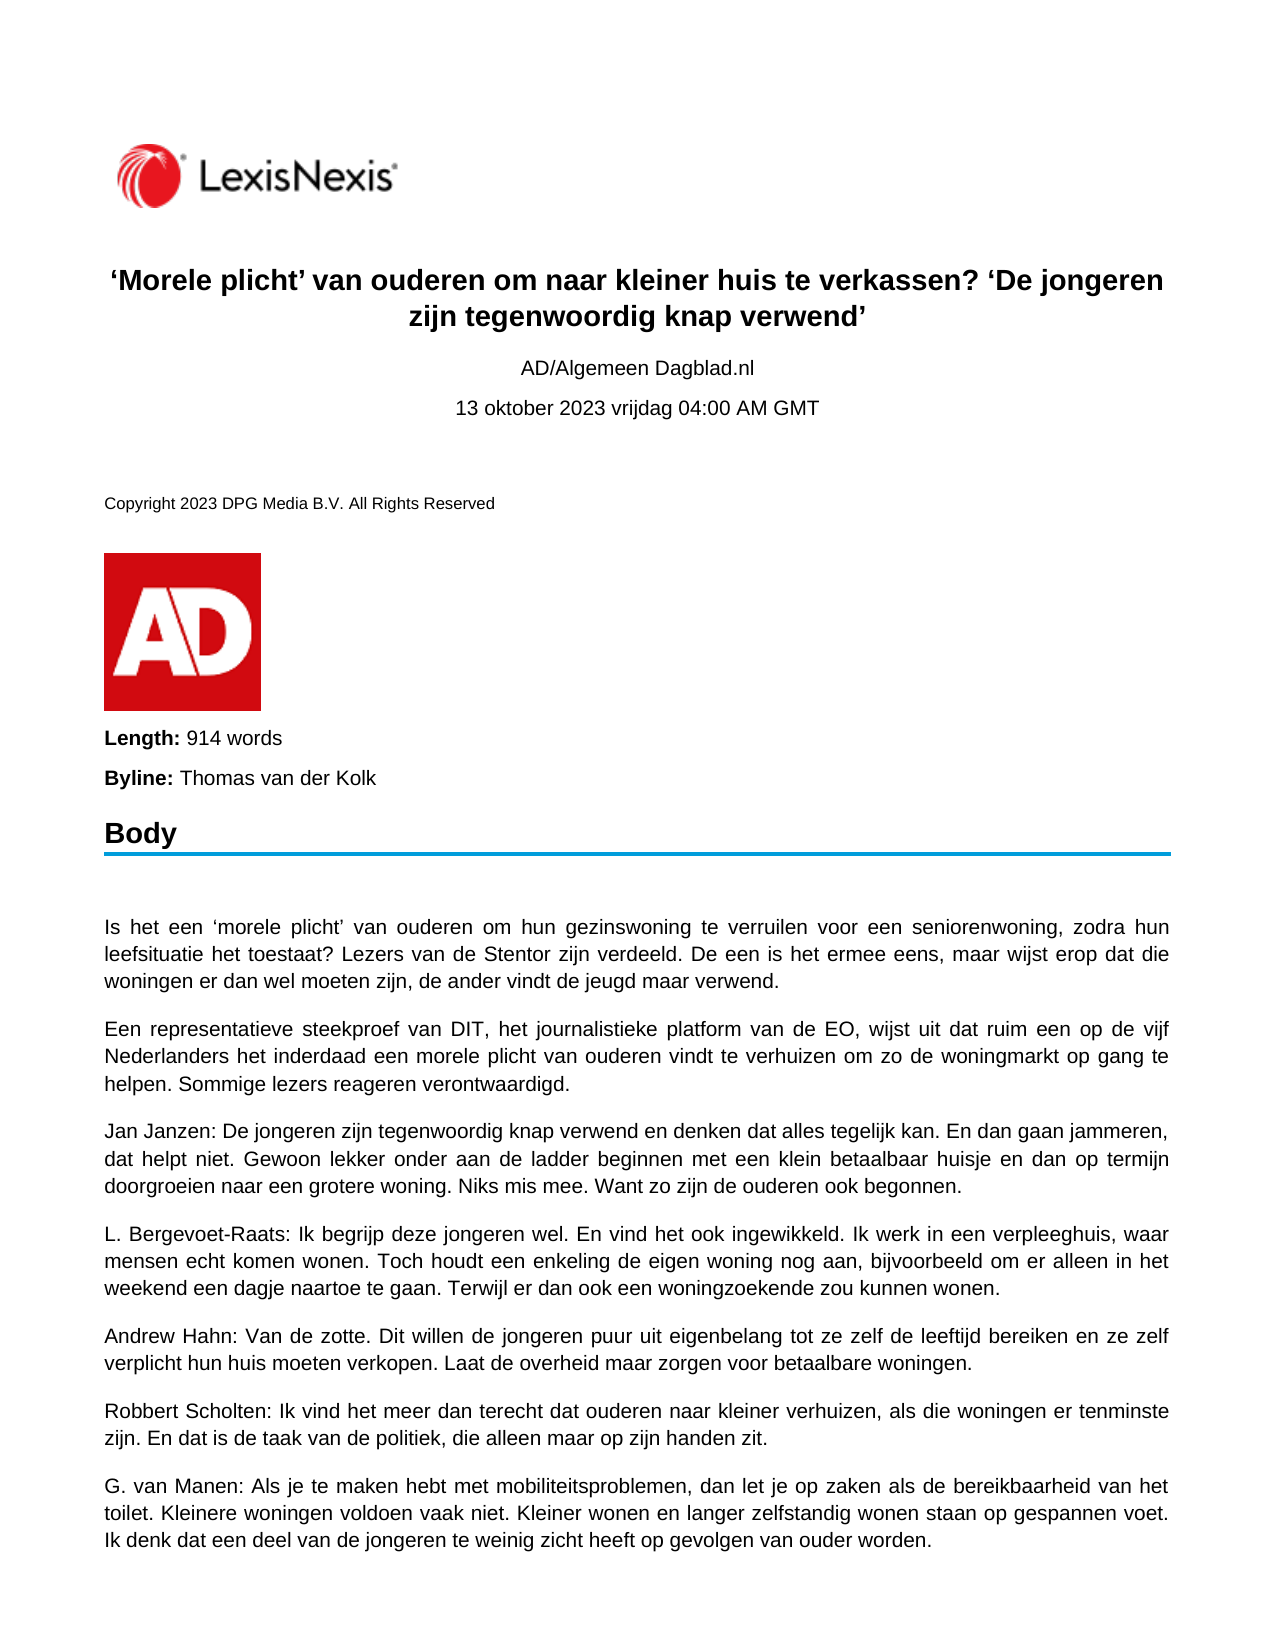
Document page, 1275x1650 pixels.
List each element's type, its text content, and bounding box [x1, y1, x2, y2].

picture [104, 144, 412, 208]
text AD/Algemeen Dagblad.nl [104, 353, 1171, 380]
text Robbert Scholten: Ik vind het meer dan terecht dat ouderen naar kleiner verhuizen, als die woningen er tenminste zijn. En dat is de taak van de politiek, die alleen maar op zijn handen zit. [104, 1395, 1171, 1449]
text Copyright 2023 DPG Media B.V. All Rights Reserved [104, 461, 1171, 513]
text G. van Manen: Als je te maken hebt met mobiliteitsproblemen, dan let je op zaken als de bereikbaarheid van het toilet. Kleinere woningen voldoen vaak niet. Kleiner wonen en langer zelfstandig wonen staan op gespannen voet. Ik denk dat een deel van de jongeren te weinig zicht heeft op gevolgen van ouder worden. [104, 1470, 1171, 1552]
text Andrew Hahn: Van de zotte. Dit willen de jongeren puur uit eigenbelang tot ze zelf de leeftijd bereiken en ze zelf verplicht hun huis moeten verkopen. Laat de overheid maar zorgen voor betaalbare woningen. [104, 1320, 1171, 1374]
text 13 oktober 2023 vrijdag 04:00 AM GMT [104, 393, 1171, 420]
text Jan Janzen: De jongeren zijn tegenwoordig knap verwend en denken dat alles tegelijk kan. En dan gaan jammeren, dat helpt niet. Gewoon lekker onder aan de ladder beginnen met een klein betaalbaar huisje en dan op termijn doorgroeien naar een grotere woning. Niks mis mee. Want zo zijn de ouderen ook begonnen. [104, 1116, 1171, 1197]
text L. Bergevoet-Raats: Ik begrijp deze jongeren wel. En vind het ook ingewikkeld. Ik werk in een verpleeghuis, waar mensen echt komen wonen. Toch houdt een enkeling de eigen woning nog aan, bijvoorbeeld om er alleen in het weekend een dagje naartoe te gaan. Terwijl er dan ook een woningzoekende zou kunnen wonen. [104, 1218, 1171, 1299]
text Byline: Thomas van der Kolk [104, 762, 1171, 789]
text Is het een ‘morele plicht’ van ouderen om hun gezinswoning te verruilen voor een seniorenwoning, zodra hun leefsituatie het toestaat? Lezers van de Stentor zijn verdeeld. De een is het ermee eens, maar wijst erop dat die woningen er dan wel moeten zijn, de ander vindt de jeugd maar verwend. [104, 912, 1171, 993]
text Body [104, 814, 1171, 850]
picture [104, 553, 261, 711]
text Een representatieve steekproef van DIT, het journalistieke platform van de EO, wijst uit dat ruim een op de vijf Nederlanders het inderdaad een morele plicht van ouderen vindt te verhuizen om zo de woningmarkt op gang te helpen. Sommige lezers reageren verontwaardigd. [104, 1014, 1171, 1095]
subtitle ‘Morele plicht’ van ouderen om naar kleiner huis te verkassen? ‘De jongeren zijn tegenwoordig knap verwend’ [104, 261, 1171, 332]
text Length: 914 words [104, 723, 1171, 750]
